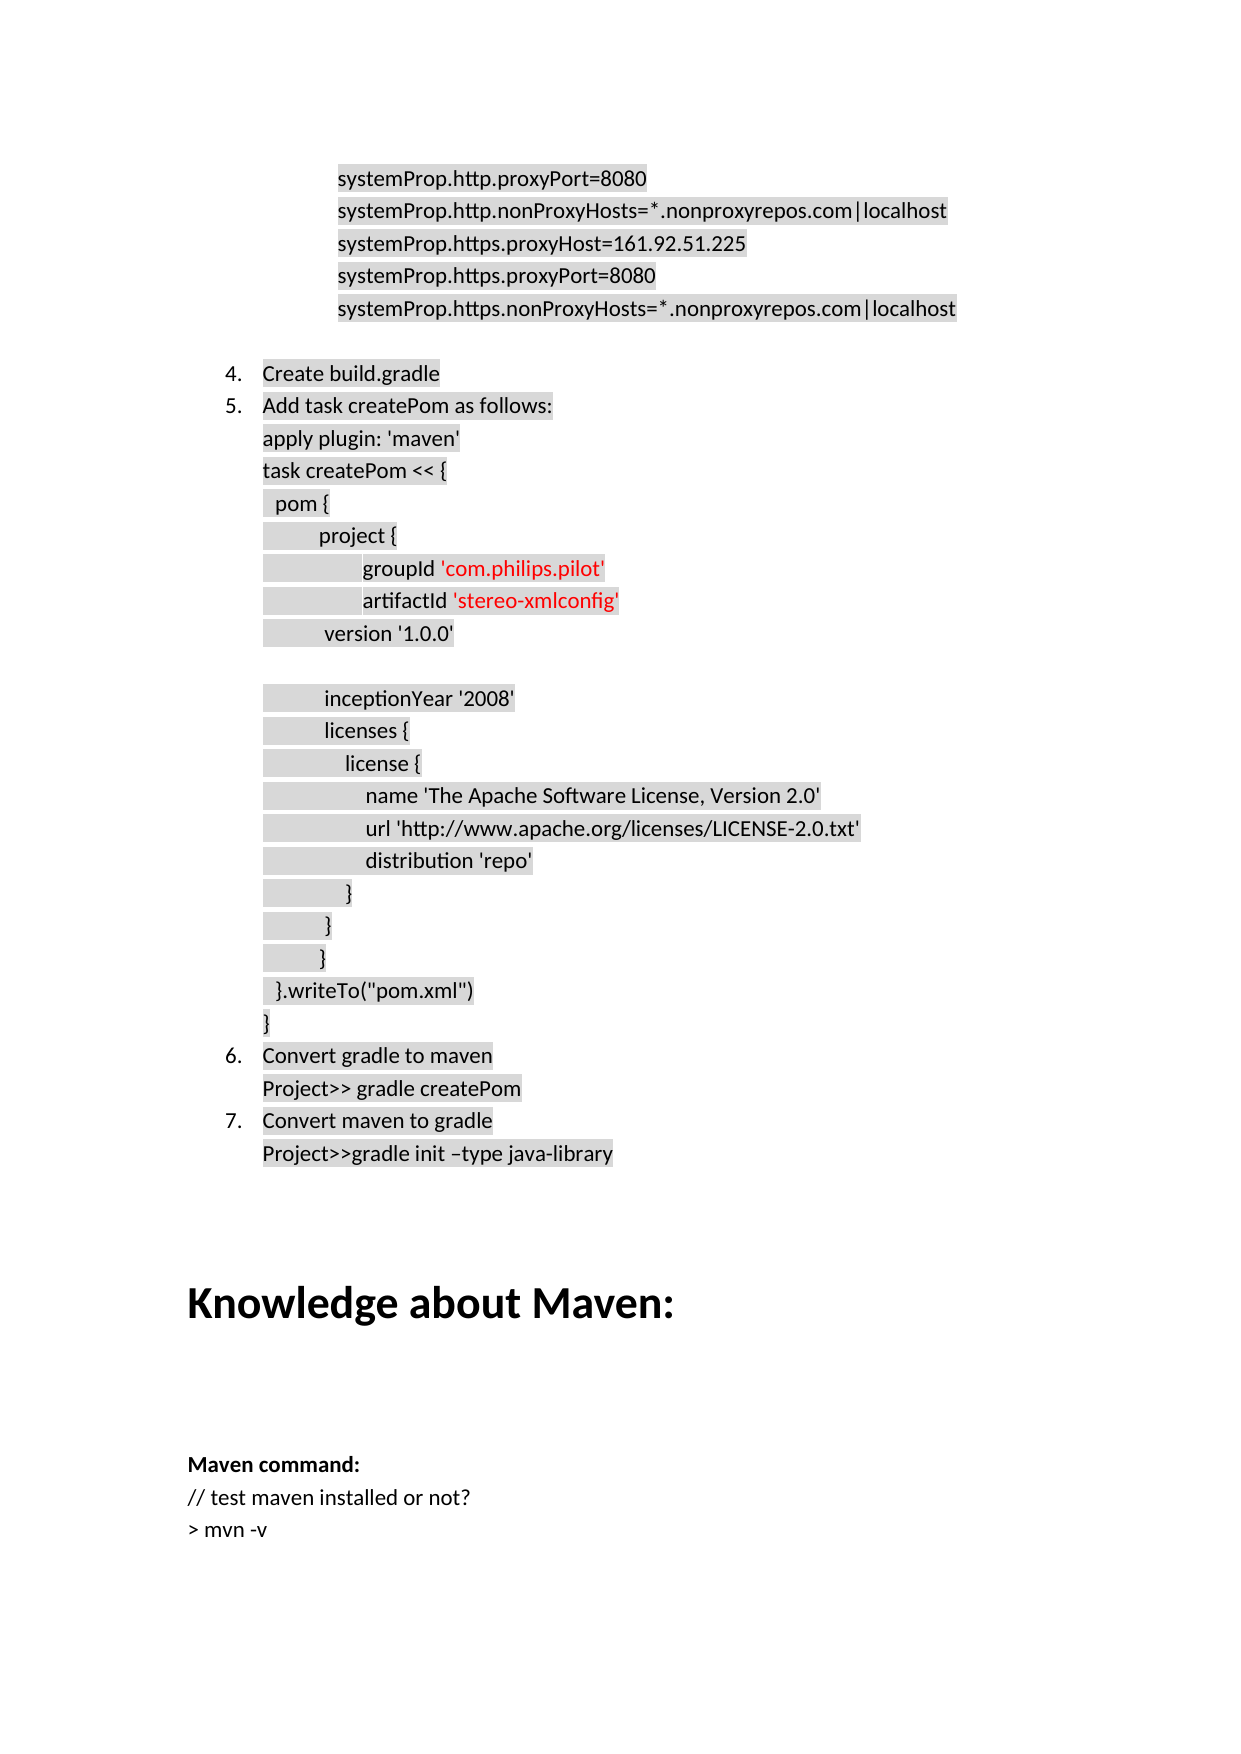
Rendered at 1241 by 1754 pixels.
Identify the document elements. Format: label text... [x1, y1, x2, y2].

text systemProp.https.proxyPort=8080 [337, 259, 1053, 292]
list } [262, 942, 1053, 974]
list } [262, 877, 1053, 909]
text Project>>gradle init –type java-library [262, 1137, 1053, 1169]
list groupId 'com.philips.pilot' [262, 552, 1053, 584]
list version '1.0.0' [262, 617, 1053, 649]
list Project>> gradle createPom [262, 1072, 1053, 1104]
list } [262, 1007, 1053, 1039]
list license { [262, 747, 1053, 779]
list Add task createPom as follows: [225, 389, 1053, 422]
list task createPom << { [262, 454, 1053, 487]
list Convert gradle to maven [225, 1039, 1053, 1072]
text systemProp.http.nonProxyHosts=*.nonproxyrepos.com|localhost [337, 194, 1053, 227]
list Convert maven to gradle [225, 1104, 1053, 1137]
list Create build.gradle [225, 357, 1053, 389]
text systemProp.https.proxyHost=161.92.51.225 [337, 227, 1053, 259]
list artifactId 'stereo-xmlconfig' [262, 584, 1053, 617]
list distribution 'repo' [262, 844, 1053, 877]
list apply plugin: 'maven' [262, 422, 1053, 454]
text Maven command: [187, 1448, 1053, 1481]
list project { [262, 519, 1053, 552]
text > mvn -v [187, 1513, 1053, 1546]
list } [262, 909, 1053, 942]
text systemProp.https.nonProxyHosts=*.nonproxyrepos.com|localhost [337, 292, 1053, 324]
list inceptionYear '2008' [262, 682, 1053, 714]
text // test maven installed or not? [187, 1481, 1053, 1513]
list }.writeTo("pom.xml") [262, 974, 1053, 1007]
list url 'http://www.apache.org/licenses/LICENSE-2.0.txt' [262, 812, 1053, 844]
subtitle Knowledge about Maven: [187, 1270, 1053, 1335]
text systemProp.http.proxyPort=8080 [337, 162, 1053, 194]
list pom { [262, 487, 1053, 519]
list name 'The Apache Software License, Version 2.0' [262, 779, 1053, 812]
list licenses { [262, 714, 1053, 747]
